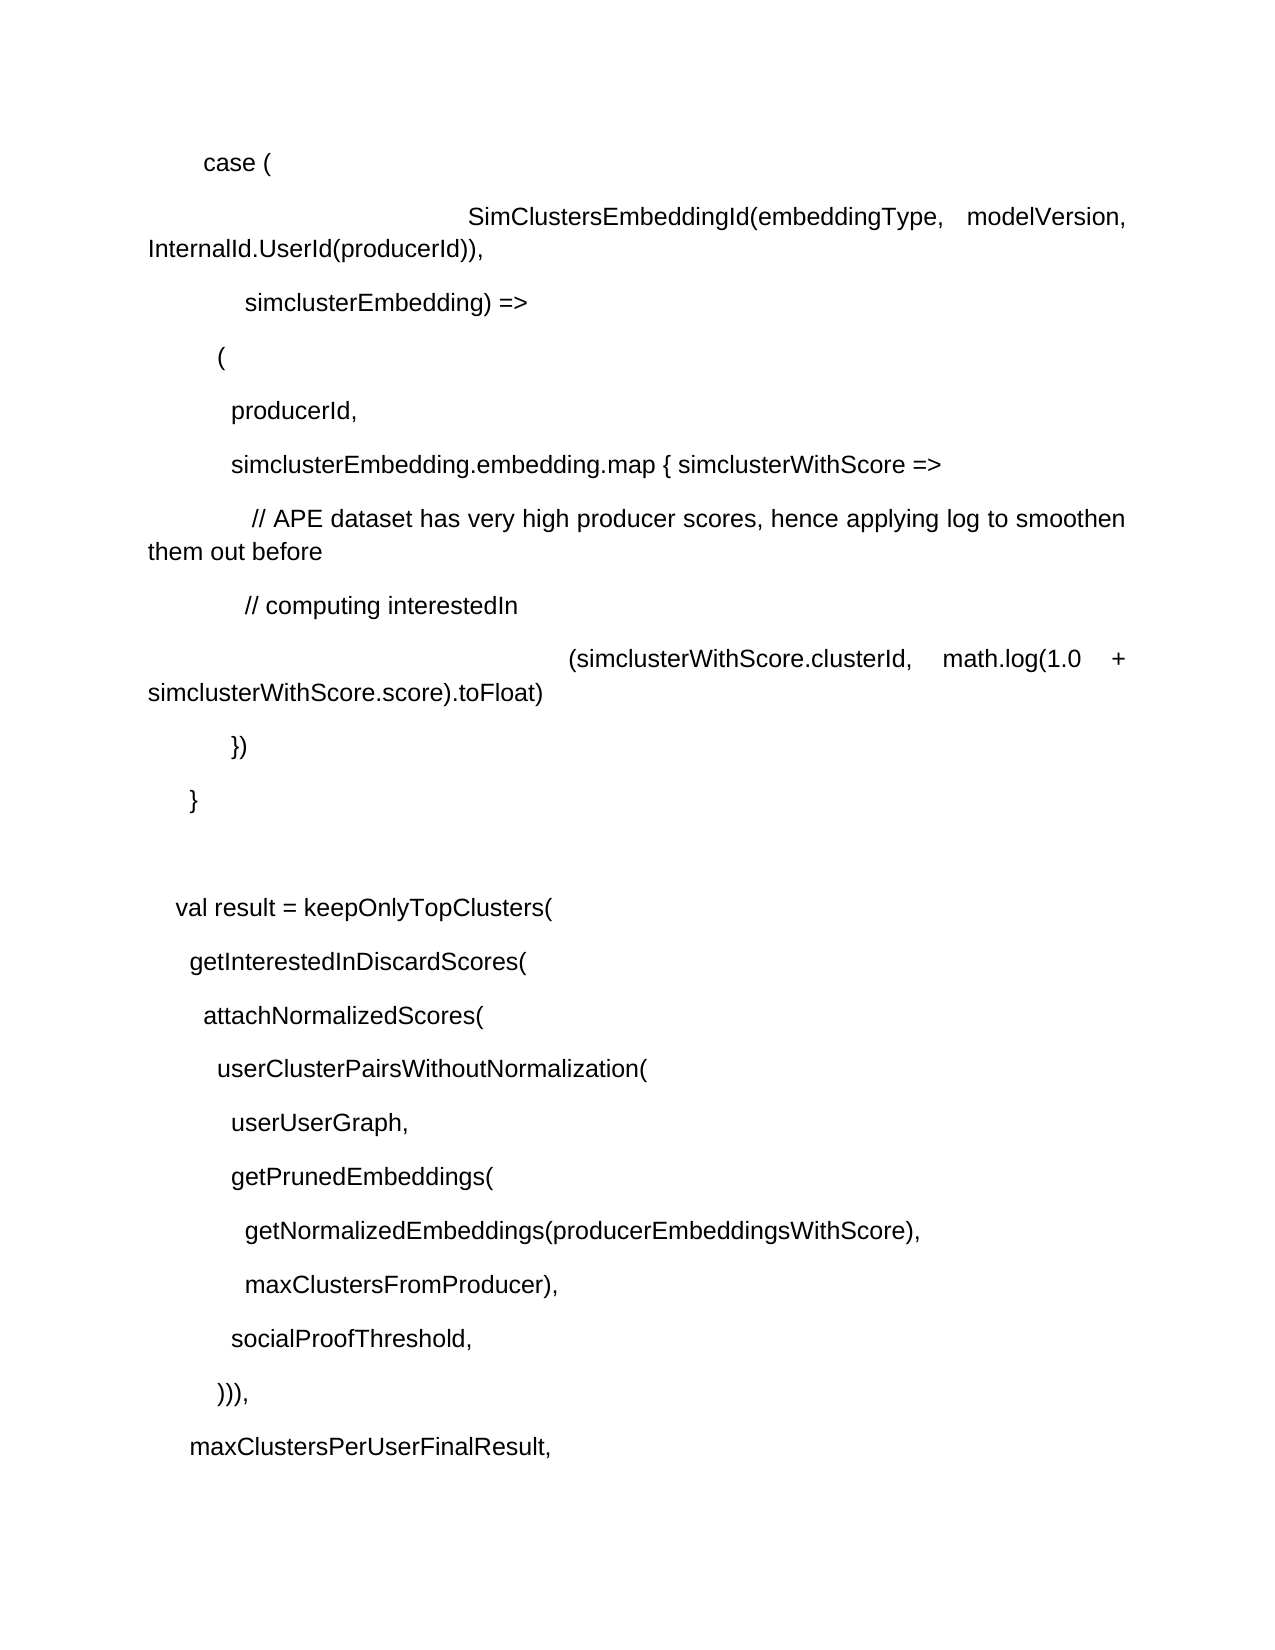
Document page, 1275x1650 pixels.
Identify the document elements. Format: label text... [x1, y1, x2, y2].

text attachNormalizedScores( [148, 1001, 1127, 1029]
text simclusterEmbedding) => [148, 288, 1127, 317]
text val result = keepOnlyTopClusters( [148, 893, 1127, 922]
text userClusterPairsWithoutNormalization( [148, 1054, 1127, 1083]
text getNormalizedEmbeddings(producerEmbeddingsWithScore), [148, 1216, 1127, 1245]
text }) [148, 731, 1127, 760]
text case ( [148, 148, 1127, 176]
text // computing interestedIn [148, 591, 1127, 619]
text maxClustersPerUserFinalResult, [148, 1431, 1127, 1460]
text } [148, 785, 1127, 814]
text getPrunedEmbeddings( [148, 1162, 1127, 1191]
text (simclusterWithScore.clusterId, math.log(1.0 + simclusterWithScore.score).toFloat) [148, 644, 1127, 706]
text // APE dataset has very high producer scores, hence applying log to smoothen them out before [148, 504, 1127, 566]
text userUserGraph, [148, 1108, 1127, 1137]
text simclusterEmbedding.embedding.map { simclusterWithScore => [148, 450, 1127, 479]
text ( [148, 342, 1127, 371]
text SimClustersEmbeddingId(embeddingType, modelVersion, InternalId.UserId(producerId)), [148, 201, 1127, 263]
text getInterestedInDiscardScores( [148, 947, 1127, 976]
text producerId, [148, 396, 1127, 425]
text ))), [148, 1378, 1127, 1406]
text maxClustersFromProducer), [148, 1270, 1127, 1299]
text socialProofThreshold, [148, 1324, 1127, 1352]
